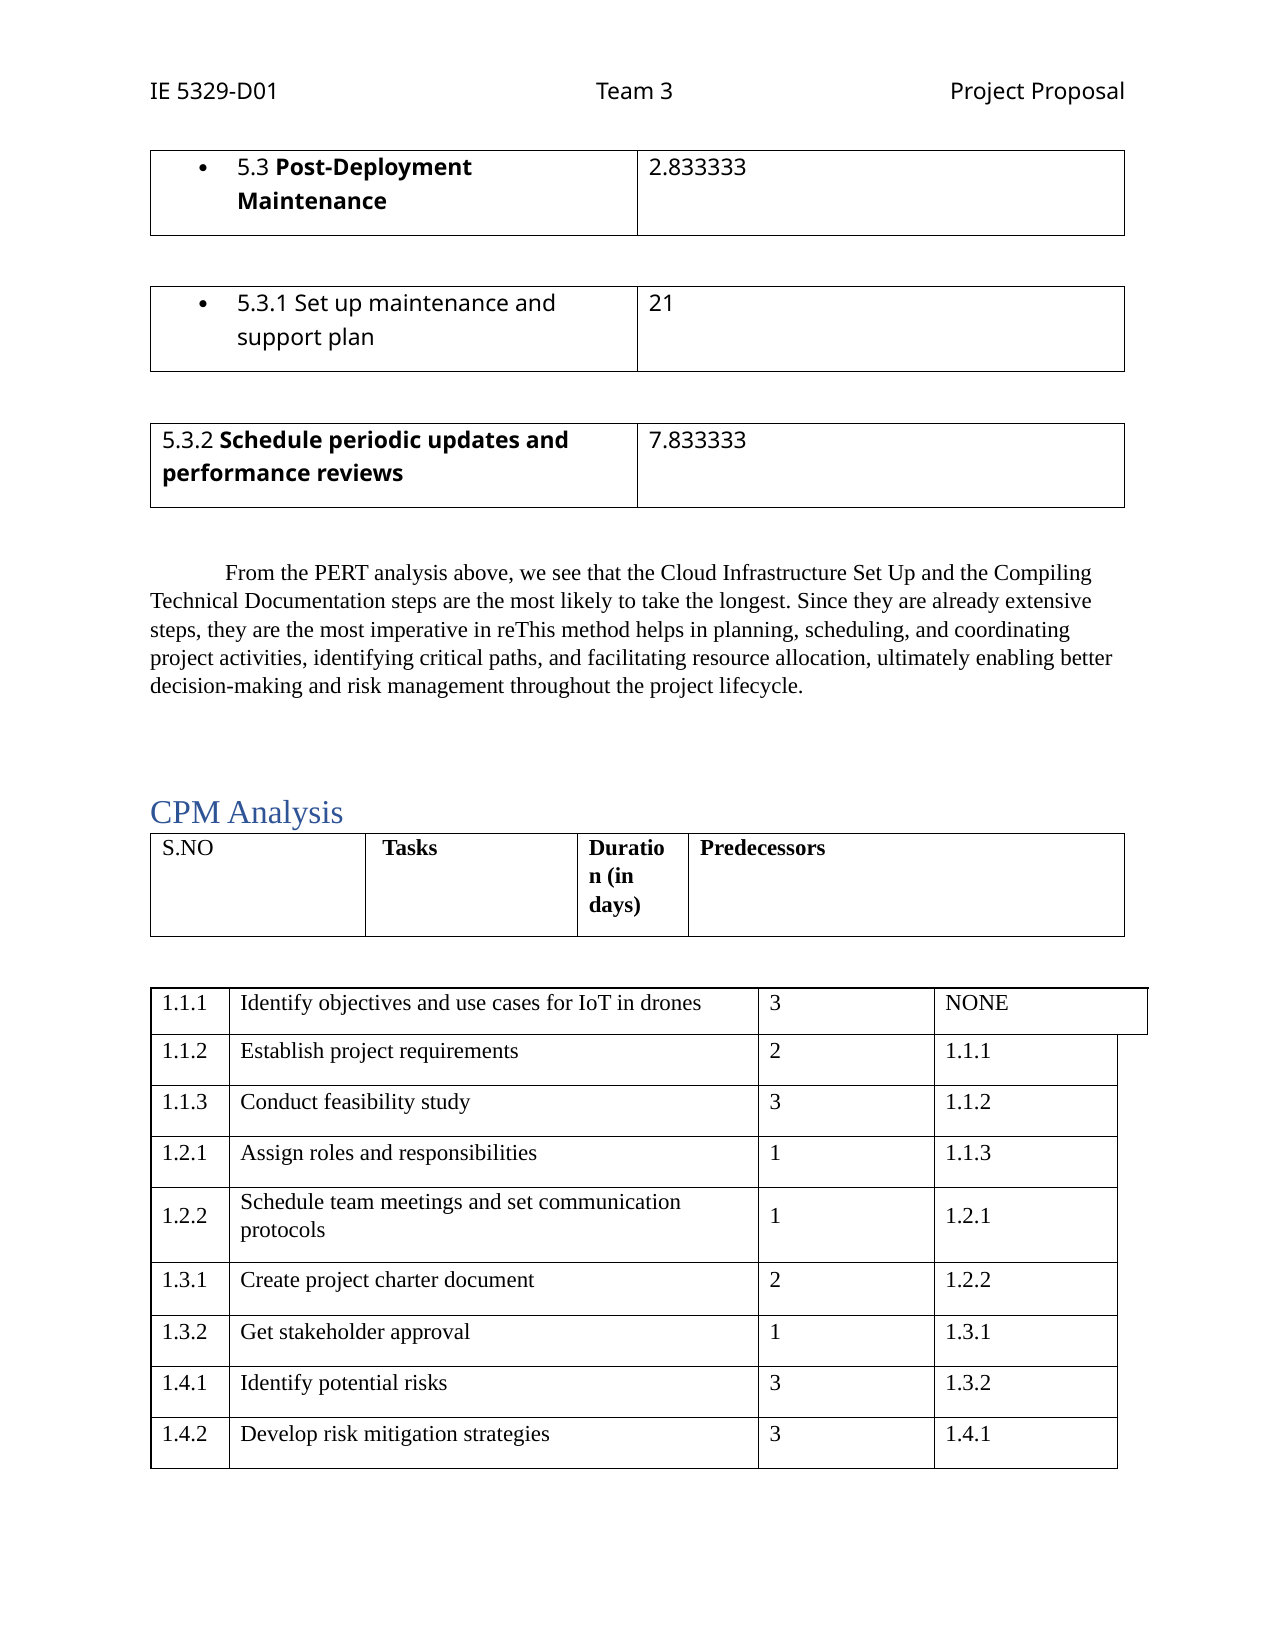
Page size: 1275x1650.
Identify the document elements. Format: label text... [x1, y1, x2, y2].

table_cell Establish project requirements [230, 1035, 758, 1085]
table_header Tasks [366, 834, 577, 936]
table_cell Get stakeholder approval [230, 1316, 758, 1366]
table_cell 1.4.1 [152, 1367, 229, 1417]
table_cell 1.2.1 [935, 1188, 1117, 1262]
table_cell 1.3.1 [935, 1316, 1117, 1366]
table_cell Assign roles and responsibilities [230, 1137, 758, 1187]
table_cell Schedule team meetings and set communication protocols [230, 1188, 758, 1262]
table_cell 1.3.2 [152, 1316, 229, 1366]
table_header 5.3 Post-Deployment Maintenance [151, 151, 637, 235]
table_header 1.1.1 [152, 989, 229, 1034]
table_cell 1.3.2 [935, 1367, 1117, 1417]
table_cell 1.2.1 [152, 1137, 229, 1187]
table_cell Create project charter document [230, 1263, 758, 1315]
table_header NONE [935, 989, 1147, 1034]
table_cell 3 [759, 1418, 934, 1468]
table_cell 2 [759, 1035, 934, 1085]
table_cell 1.3.1 [152, 1263, 229, 1315]
table_header 2.833333 [638, 151, 1124, 235]
text From the PERT analysis above, we see that the Cloud Infrastructure Set Up and the Compiling Technical Documentation steps are the most likely to take the longest. Since they are already extensive steps, they are the most imperative in reThis method helps in planning, scheduling, and coordinating project activities, identifying critical paths, and facilitating resource allocation, ultimately enabling better decision-making and risk management throughout the project lifecycle. [150, 559, 1125, 699]
table_header S.NO [151, 834, 365, 936]
table_cell 1.4.1 [935, 1418, 1117, 1468]
table_cell 1.4.2 [152, 1418, 229, 1468]
table_header 5.3.1 Set up maintenance and support plan [151, 287, 637, 371]
table_header Identify objectives and use cases for IoT in drones [230, 989, 758, 1034]
table_cell 1.1.3 [935, 1137, 1117, 1187]
table_cell 1.1.1 [935, 1035, 1117, 1085]
table_cell 1.2.2 [935, 1263, 1117, 1315]
table_cell 1 [759, 1137, 934, 1187]
table_cell Identify potential risks [230, 1367, 758, 1417]
table_header 5.3.2 Schedule periodic updates and performance reviews [151, 424, 637, 507]
table_cell Conduct feasibility study [230, 1086, 758, 1136]
table_cell 3 [759, 1367, 934, 1417]
table_header 3 [759, 989, 934, 1034]
table_header Duration (in days) [578, 834, 688, 936]
table_cell Develop risk mitigation strategies [230, 1418, 758, 1468]
table_header Predecessors [689, 834, 1124, 936]
table_cell 1.1.2 [935, 1086, 1117, 1136]
table_cell 1 [759, 1188, 934, 1262]
subtitle CPM Analysis [150, 792, 1125, 830]
table_header 7.833333 [638, 424, 1124, 507]
table_cell 1 [759, 1316, 934, 1366]
table_cell 3 [759, 1086, 934, 1136]
table_cell 2 [759, 1263, 934, 1315]
table_cell 1.1.2 [152, 1035, 229, 1085]
table_cell 1.1.3 [152, 1086, 229, 1136]
table_cell 1.2.2 [152, 1188, 229, 1262]
table_header 21 [638, 287, 1124, 371]
